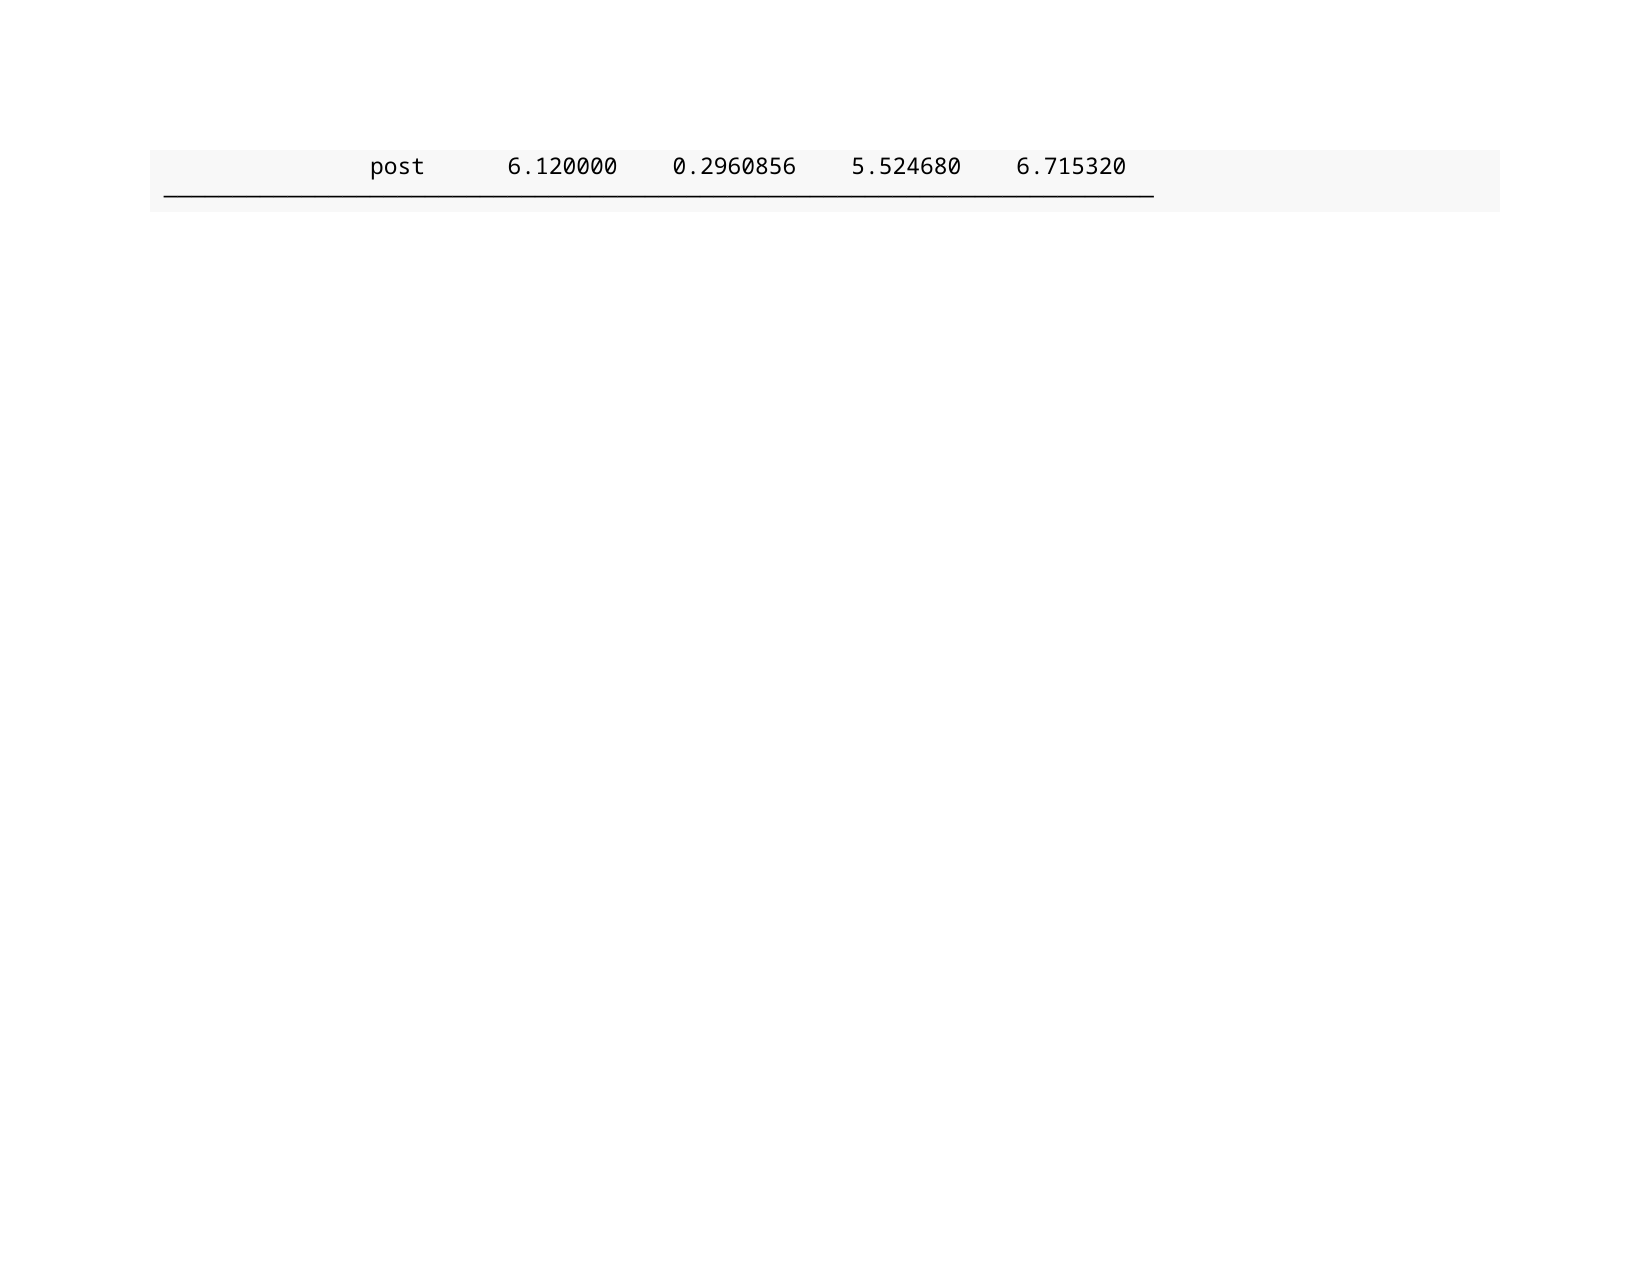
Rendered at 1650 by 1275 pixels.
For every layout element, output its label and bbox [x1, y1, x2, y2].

text [150, 150, 1500, 212]
